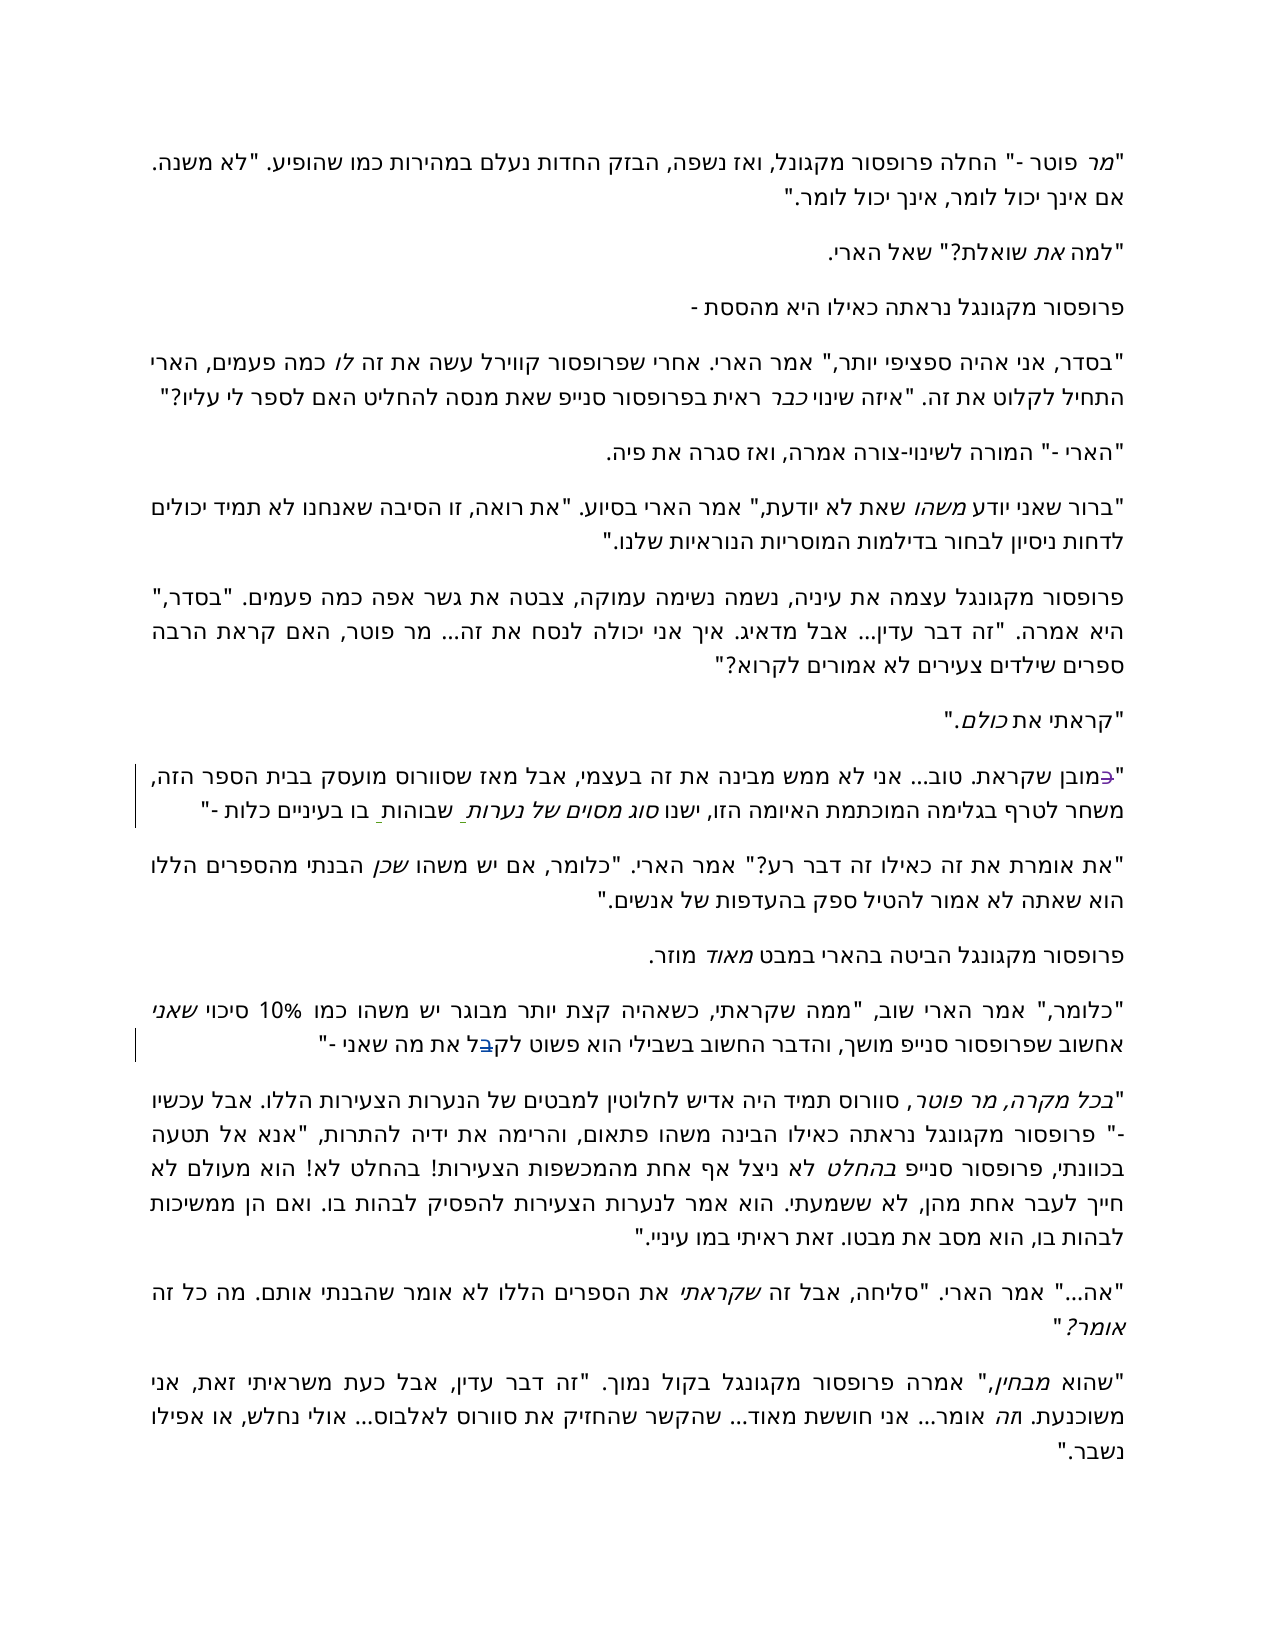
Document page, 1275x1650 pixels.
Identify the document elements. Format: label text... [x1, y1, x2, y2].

text "בכל מקרה, מר פוטר, סוורוס תמיד היה אדיש לחלוטין למבטים של הנערות הצעירות הללו. אבל עכשיו -" פרופסור מקגונגל נראתה כאילו הבינה משהו פתאום, והרימה את ידיה להתרות, "אנא אל תטעה בכוונתי, פרופסור סנייפ בהחלט לא ניצל אף אחת מהמכשפות הצעירות! בהחלט לא! הוא מעולם לא חייך לעבר אחת מהן, לא ששמעתי. הוא אמר לנערות הצעירות להפסיק לבהות בו. ואם הן ממשיכות לבהות בו, הוא מסב את מבטו. זאת ראיתי במו עיניי." [150, 1087, 1125, 1255]
text "בסדר, אני אהיה ספציפי יותר," אמר הארי. אחרי שפרופסור קווירל עשה את זה לו כמה פעמים, הארי התחיל לקלוט את זה. "איזה שינוי כבר ראית בפרופסור סנייפ שאת מנסה להחליט האם לספר לי עליו?" [150, 350, 1125, 414]
text "קראתי את כולם." [150, 708, 1125, 738]
text פרופסור מקגונגל הביטה בהארי במבט מאוד מוזר. [150, 943, 1125, 973]
text פרופסור מקגונגל עצמה את עיניה, נשמה נשימה עמוקה, צבטה את גשר אפה כמה פעמים. "בסדר," היא אמרה. "זה דבר עדין… אבל מדאיג. איך אני יכולה לנסח את זה… מר פוטר, האם קראת הרבה ספרים שילדים צעירים לא אמורים לקרוא?" [150, 584, 1125, 683]
text "מובן שקראת. טוב… אני לא ממש מבינה את זה בעצמי, אבל מאז שסוורוס מועסק בבית הספר הזה, משחר לטרף בגלימה המוכתמת האיומה הזו, ישנו סוג מסוים של נערות שבוהות בו בעיניים כלות -" [150, 763, 1125, 828]
text "הארי -" המורה לשינוי-צורה אמרה, ואז סגרה את פיה. [150, 439, 1125, 469]
text "למה את שואלת?" שאל הארי. [150, 239, 1125, 269]
text "אה…" אמר הארי. "סליחה, אבל זה שקראתי את הספרים הללו לא אומר שהבנתי אותם. מה כל זה אומר?" [150, 1280, 1125, 1344]
text "מר פוטר -" החלה פרופסור מקגונל, ואז נשפה, הבזק החדות נעלם במהירות כמו שהופיע. "לא משנה. אם אינך יכול לומר, אינך יכול לומר." [150, 150, 1125, 214]
text "ברור שאני יודע משהו שאת לא יודעת," אמר הארי בסיוע. "את רואה, זו הסיבה שאנחנו לא תמיד יכולים לדחות ניסיון לבחור בדילמות המוסריות הנוראיות שלנו." [150, 495, 1125, 559]
text "כלומר," אמר הארי שוב, "ממה שקראתי, כשאהיה קצת יותר מבוגר יש משהו כמו 10% סיכוי שאני אחשוב שפרופסור סנייפ מושך, והדבר החשוב בשבילי הוא פשוט לקל את מה שאני -" [150, 998, 1125, 1062]
text פרופסור מקגונגל נראתה כאילו היא מהססת - [150, 295, 1125, 325]
text "את אומרת את זה כאילו זה דבר רע?" אמר הארי. "כלומר, אם יש משהו שכן הבנתי מהספרים הללו הוא שאתה לא אמור להטיל ספק בהעדפות של אנשים." [150, 853, 1125, 917]
text "שהוא מבחין," אמרה פרופסור מקגונגל בקול נמוך. "זה דבר עדין, אבל כעת משראיתי זאת, אני משוכנעת. וזה אומר… אני חוששת מאוד… שהקשר שהחזיק את סוורוס לאלבוס… אולי נחלש, או אפילו נשבר." [150, 1370, 1125, 1468]
